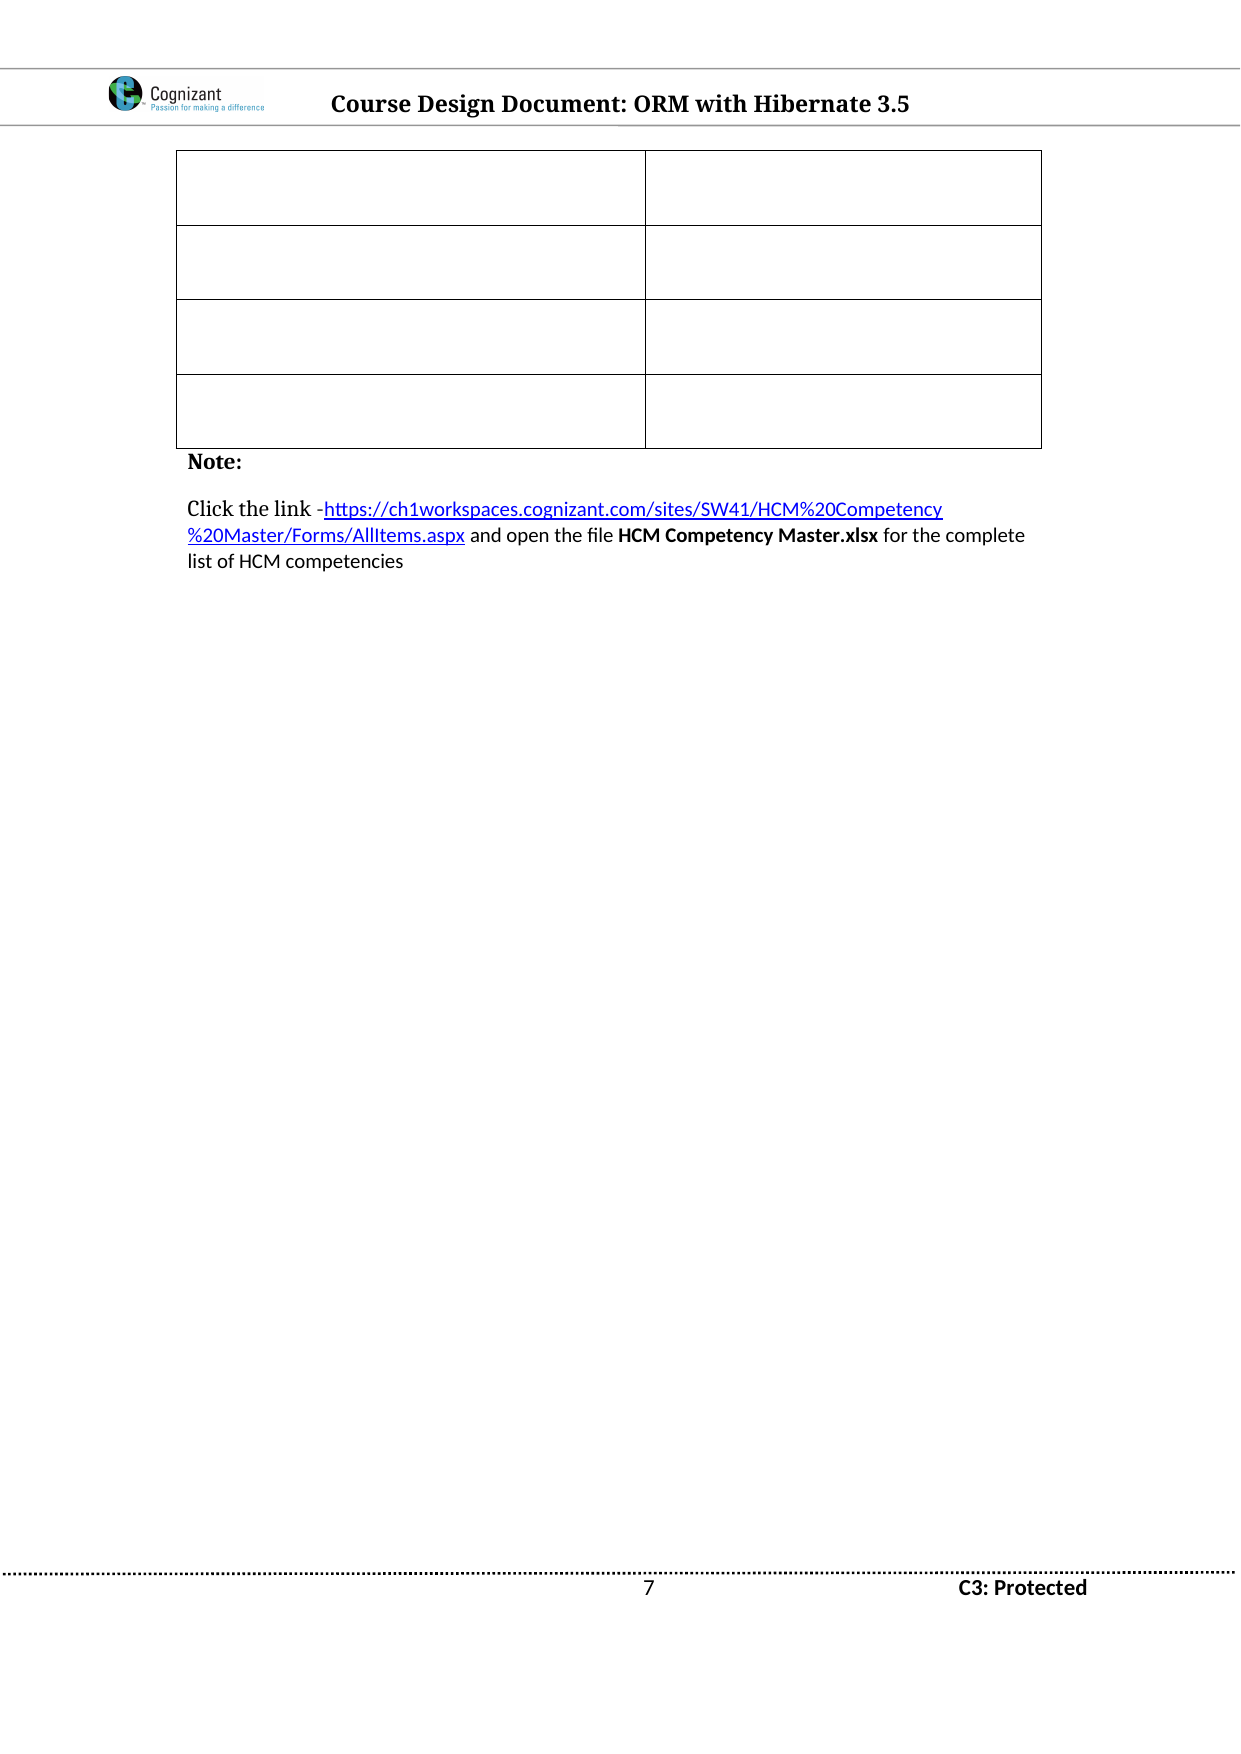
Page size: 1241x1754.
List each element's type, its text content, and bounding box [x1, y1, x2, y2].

table_cell [177, 151, 645, 224]
table_cell [646, 375, 1041, 448]
table_cell [646, 151, 1041, 224]
text Note: [187, 449, 1053, 475]
table_cell [177, 300, 645, 373]
table_cell [177, 375, 645, 448]
table_cell [646, 300, 1041, 373]
picture [108, 76, 264, 112]
table_cell [646, 226, 1041, 299]
table_cell [177, 226, 645, 299]
text Click the link -https://ch1workspaces.cognizant.com/sites/SW41/HCM%20Competency%20Master/Forms/AllItems.aspx and open the file HCM Competency Master.xlsx for the complete list of HCM competencies [187, 496, 1053, 573]
